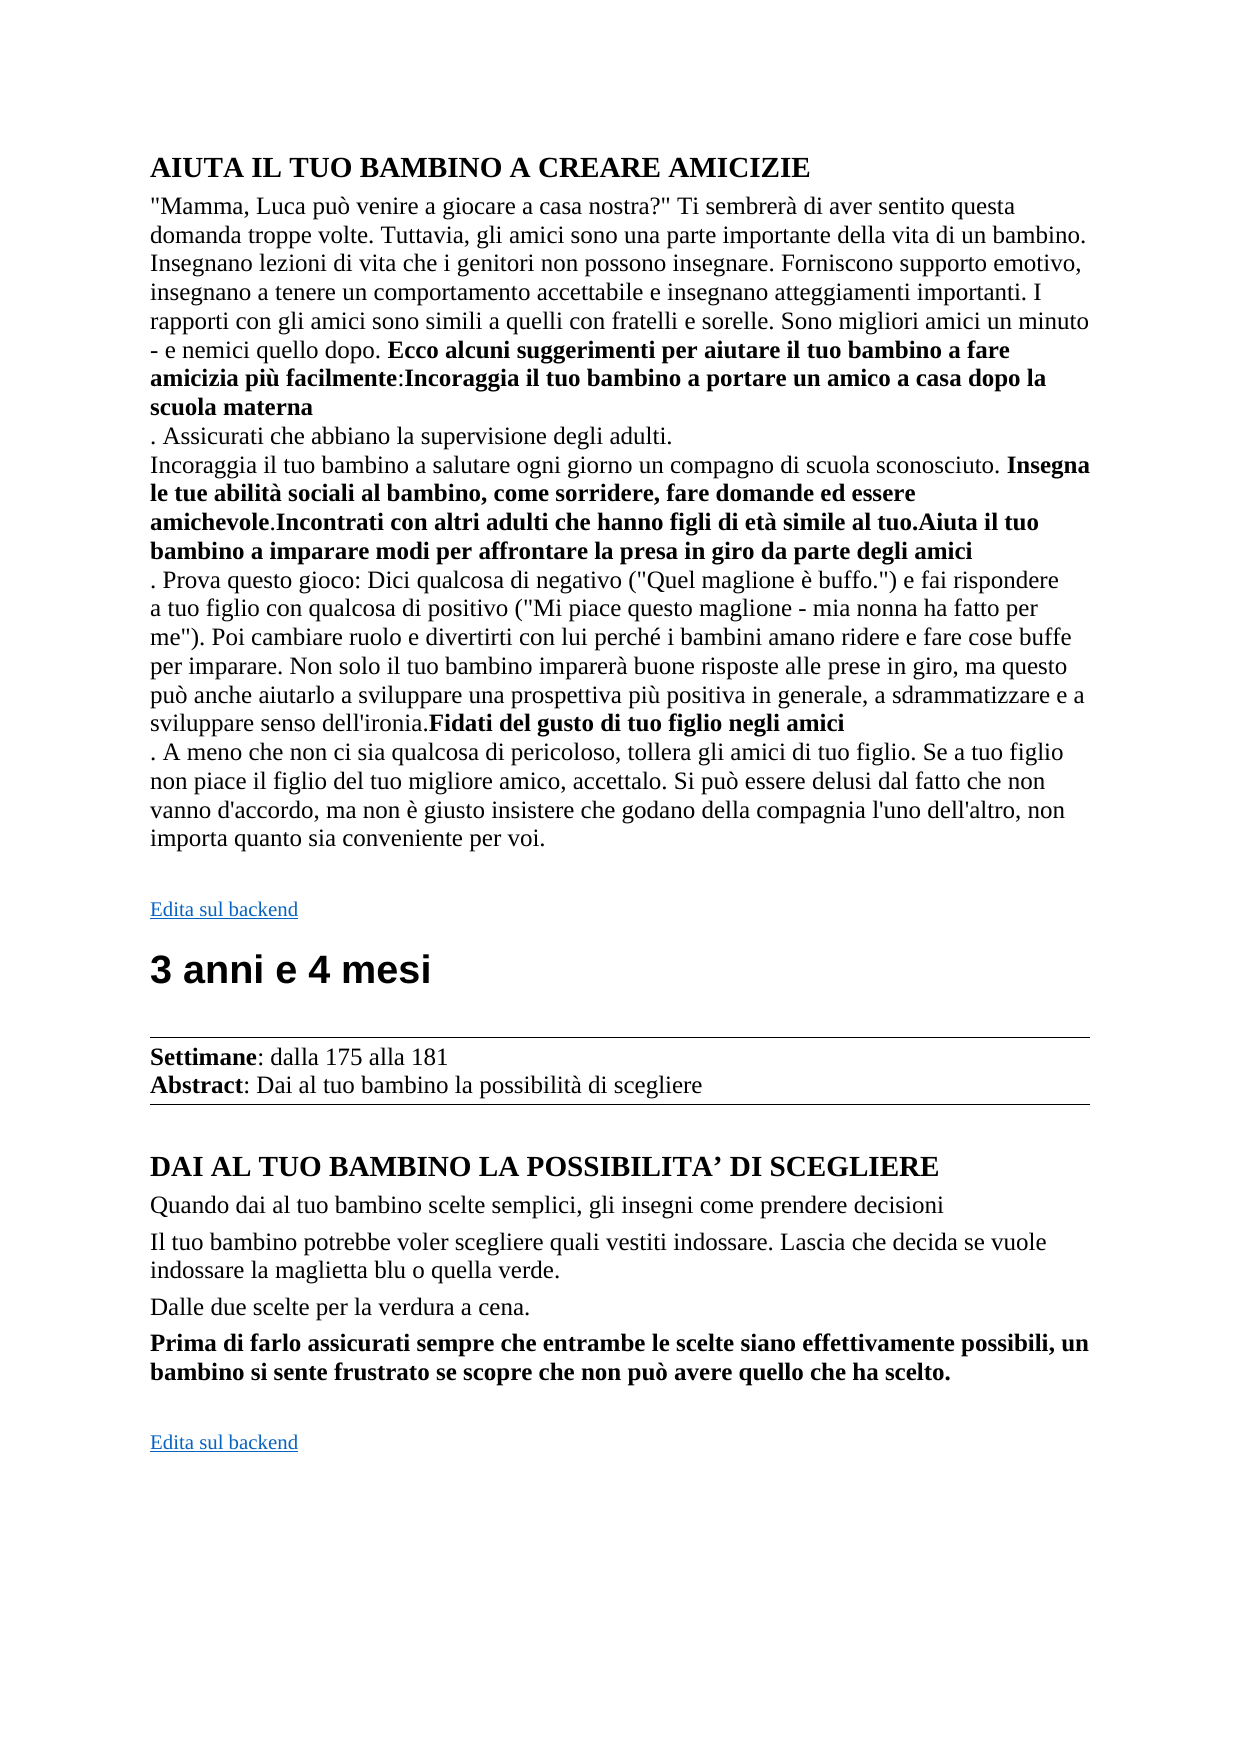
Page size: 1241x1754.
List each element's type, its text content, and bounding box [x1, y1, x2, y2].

text Prima di farlo assicurati sempre che entrambe le scelte siano effettivamente possibili, un bambino si sente frustrato se scopre che non può avere quello che ha scelto. [150, 1328, 1090, 1385]
text Edita sul backend [150, 897, 1090, 921]
text Edita sul backend [150, 1430, 1090, 1454]
text Quando dai al tuo bambino scelte semplici, gli insegni come prendere decisioni [150, 1190, 1090, 1219]
text Dalle due scelte per la verdura a cena. [150, 1292, 1090, 1320]
text "Mamma, Luca può venire a giocare a casa nostra?" Ti sembrerà di aver sentito questa domanda troppe volte. Tuttavia, gli amici sono una parte importante della vita di un bambino. Insegnano lezioni di vita che i genitori non possono insegnare. Forniscono supporto emotivo, insegnano a tenere un comportamento accettabile e insegnano atteggiamenti importanti. I rapporti con gli amici sono simili a quelli con fratelli e sorelle. Sono migliori amici un minuto - e nemici quello dopo. Ecco alcuni suggerimenti per aiutare il tuo bambino a fare amicizia più facilmente:Incoraggia il tuo bambino a portare un amico a casa dopo la scuola materna . Assicurati che abbiano la supervisione degli adulti. Incoraggia il tuo bambino a salutare ogni giorno un compagno di scuola sconosciuto. Insegna le tue abilità sociali al bambino, come sorridere, fare domande ed essere amichevole.Incontrati con altri adulti che hanno figli di età simile al tuo.Aiuta il tuo bambino a imparare modi per affrontare la presa in giro da parte degli amici . Prova questo gioco: Dici qualcosa di negativo ("Quel maglione è buffo.") e fai rispondere a tuo figlio con qualcosa di positivo ("Mi piace questo maglione - mia nonna ha fatto per me"). Poi cambiare ruolo e divertirti con lui perché i bambini amano ridere e fare cose buffe per imparare. Non solo il tuo bambino imparerà buone risposte alle prese in giro, ma questo può anche aiutarlo a sviluppare una prospettiva più positiva in generale, a sdrammatizzare e a sviluppare senso dell'ironia.Fidati del gusto di tuo figlio negli amici . A meno che non ci sia qualcosa di pericoloso, tollera gli amici di tuo figlio. Se a tuo figlio non piace il figlio del tuo migliore amico, accettalo. Si può essere delusi dal fatto che non vanno d'accordo, ma non è giusto insistere che godano della compagnia l'uno dell'altro, non importa quanto sia conveniente per voi. [150, 191, 1090, 852]
text Settimane: dalla 175 alla 181 Abstract: Dai al tuo bambino la possibilità di scegliere [150, 1038, 1090, 1104]
text Il tuo bambino potrebbe voler scegliere quali vestiti indossare. Lascia che decida se vuole indossare la maglietta blu o quella verde. [150, 1227, 1090, 1284]
text AIUTA IL TUO BAMBINO A CREARE AMICIZIE [150, 150, 1090, 183]
text DAI AL TUO BAMBINO LA POSSIBILITA’ DI SCEGLIERE [150, 1149, 1090, 1183]
subtitle 3 anni e 4 mesi [150, 946, 1090, 992]
